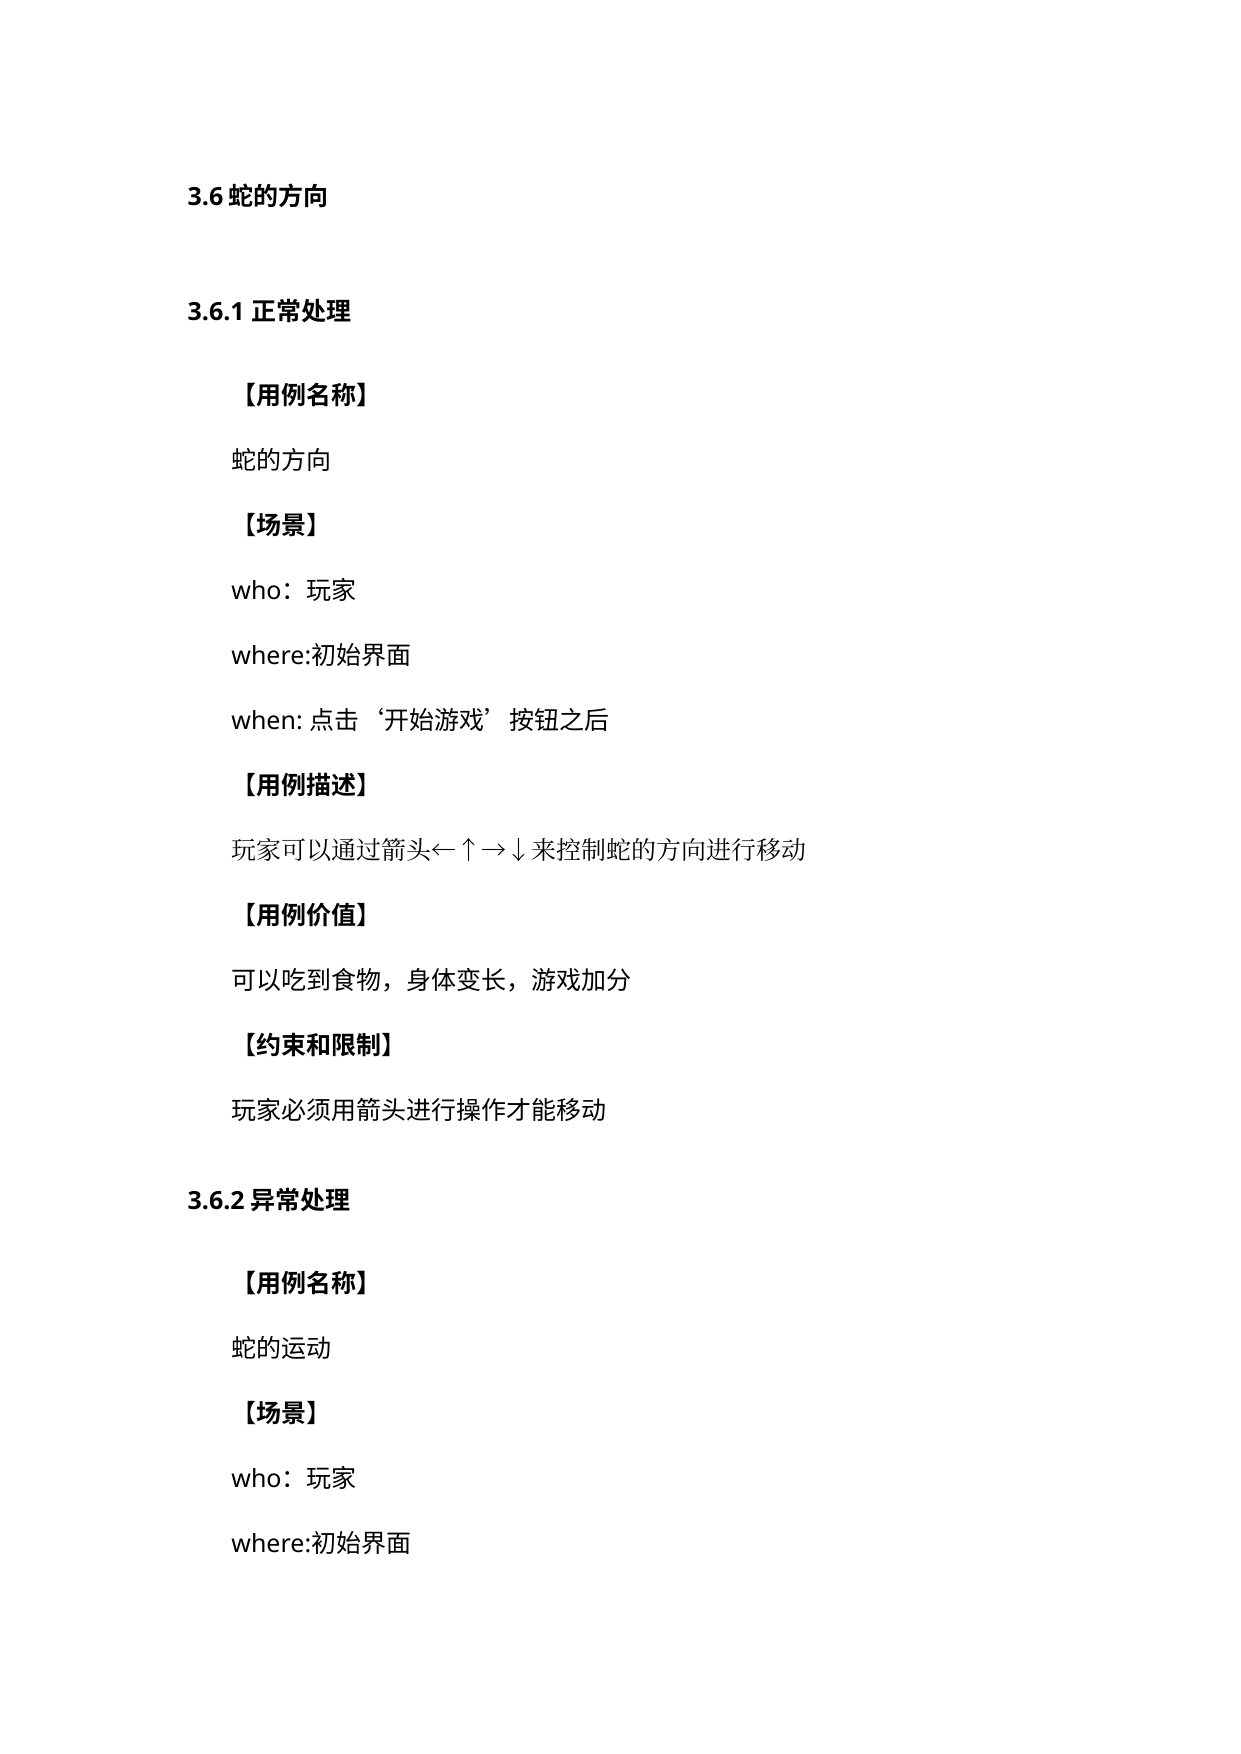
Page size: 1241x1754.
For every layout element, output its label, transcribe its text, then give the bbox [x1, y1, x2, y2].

text 【用例价值】 [187, 881, 1053, 946]
text 【用例描述】 [187, 751, 1053, 816]
text who：玩家 [187, 556, 1053, 621]
text 【用例名称】 [187, 361, 1053, 426]
text 【用例名称】 [187, 1249, 1053, 1314]
text who：玩家 [187, 1444, 1053, 1509]
text 可以吃到食物，身体变长，游戏加分 [187, 946, 1053, 1011]
text 玩家可以通过箭头←↑→↓来控制蛇的方向进行移动 [187, 816, 1053, 881]
text 【场景】 [187, 491, 1053, 556]
text when: 点击‘开始游戏’按钮之后 [187, 686, 1053, 751]
text 蛇的运动 [187, 1314, 1053, 1379]
text 玩家必须用箭头进行操作才能移动 [187, 1076, 1053, 1141]
subtitle 3.6蛇的方向 [187, 162, 1053, 227]
text 蛇的方向 [187, 426, 1053, 491]
text where:初始界面 [187, 621, 1053, 686]
subtitle 3.6.2异常处理 [187, 1166, 1053, 1231]
text where:初始界面 [187, 1509, 1053, 1574]
text 【场景】 [187, 1379, 1053, 1444]
text 【约束和限制】 [187, 1011, 1053, 1076]
subtitle 3.6.1 正常处理 [187, 277, 1053, 342]
